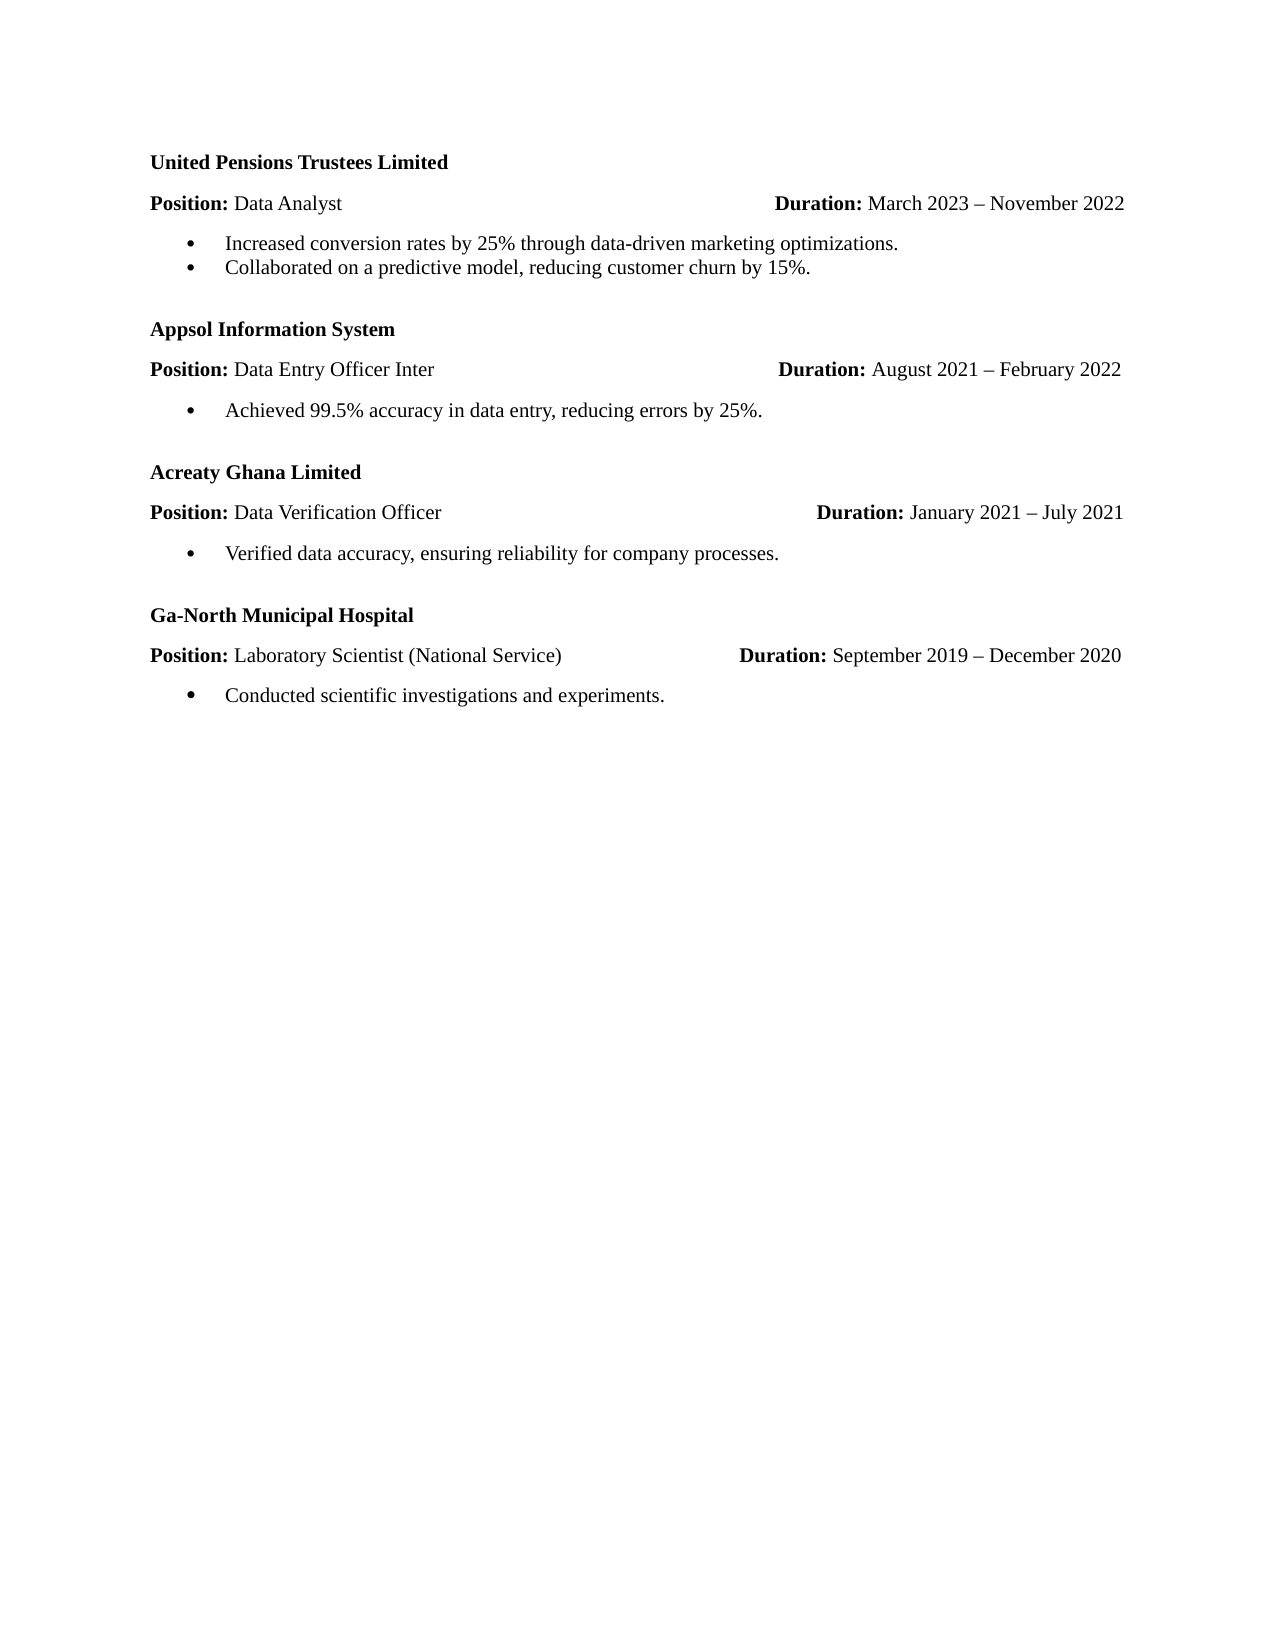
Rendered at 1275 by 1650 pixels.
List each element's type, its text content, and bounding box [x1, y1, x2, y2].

list Achieved 99.5% accuracy in data entry, reducing errors by 25%. [187, 398, 1125, 422]
list Conducted scientific investigations and experiments. [187, 683, 1125, 707]
text Position: Laboratory Scientist (National Service) Duration: September 2019 – December 2020 [150, 643, 1125, 667]
text United Pensions Trustees Limited [150, 150, 1125, 174]
text Position: Data Analyst Duration: March 2023 – November 2022 [150, 190, 1125, 214]
text Acreaty Ghana Limited [150, 460, 1125, 484]
list Verified data accuracy, ensuring reliability for company processes. [187, 541, 1125, 564]
list Collaborated on a predictive model, reducing customer churn by 15%. [187, 255, 1125, 279]
text Position: Data Entry Officer Inter Duration: August 2021 – February 2022 [150, 357, 1125, 381]
text Appsol Information System [150, 317, 1125, 341]
text Position: Data Verification Officer Duration: January 2021 – July 2021 [150, 500, 1125, 524]
list Increased conversion rates by 25% through data-driven marketing optimizations. [187, 231, 1125, 255]
text Ga-North Municipal Hospital [150, 602, 1125, 627]
